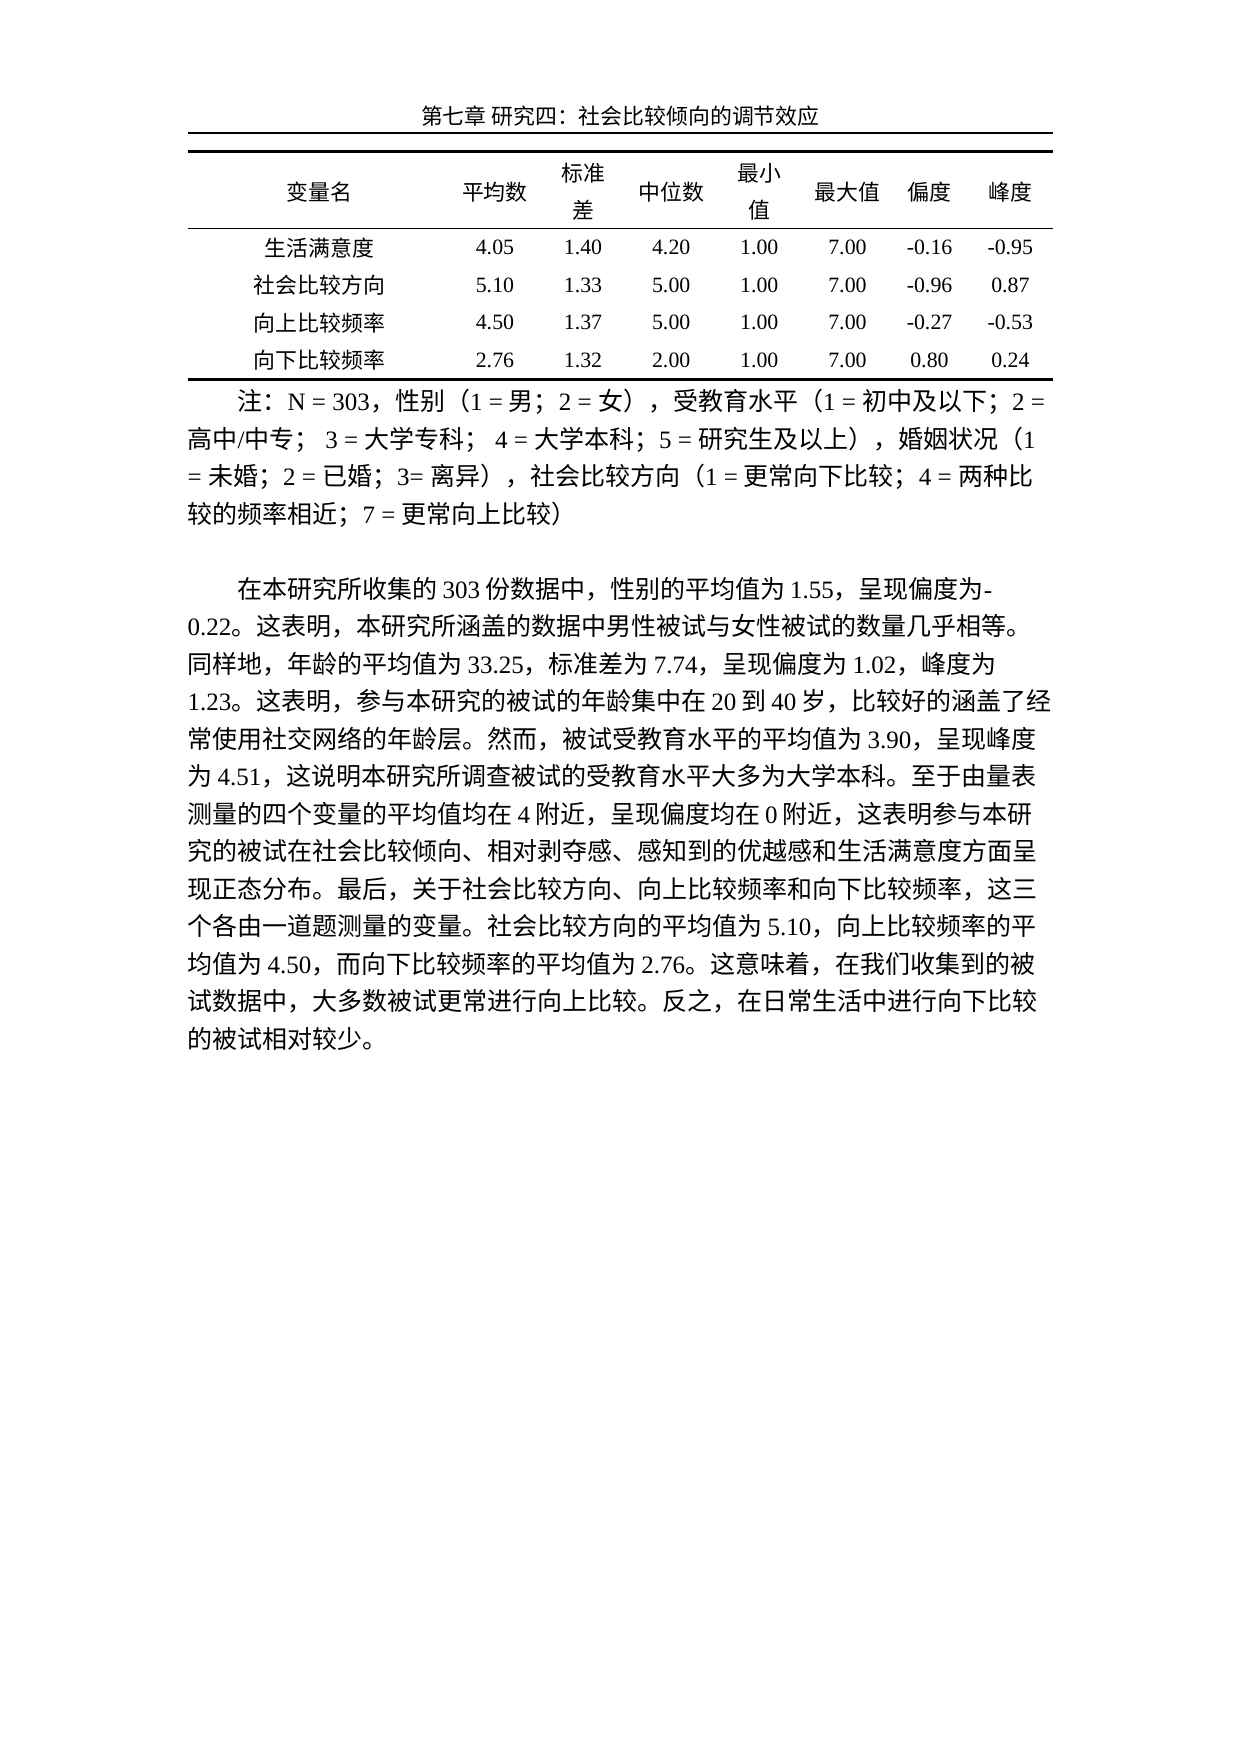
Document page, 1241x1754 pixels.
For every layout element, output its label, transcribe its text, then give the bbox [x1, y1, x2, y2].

table_cell -0.27 [891, 303, 967, 341]
table_cell -0.53 [968, 303, 1053, 341]
table_cell 生活满意度 [188, 229, 451, 266]
table_cell 0.80 [891, 341, 967, 378]
table_cell 1.32 [539, 341, 627, 378]
table_cell 1.37 [539, 303, 627, 341]
table_cell 1.40 [539, 229, 627, 266]
table_cell 4.50 [451, 303, 539, 341]
table_cell 5.00 [627, 266, 715, 303]
text 注：N = 303，性别（1 = 男；2 = 女），受教育水平（1 = 初中及以下；2 = 高中/中专； 3 = 大学专科； 4 = 大学本科；5 = 研究生及以上），婚姻状况（1 = 未婚；2 = 已婚；3= 离异），社会比较方向（1 = 更常向下比较；4 = 两种比较的频率相近；7 = 更常向上比较） [187, 381, 1053, 531]
table_cell 社会比较方向 [188, 266, 451, 303]
table_cell 1.00 [715, 341, 803, 378]
table_cell 7.00 [803, 229, 891, 266]
text 在本研究所收集的303份数据中，性别的平均值为1.55，呈现偏度为-0.22。这表明，本研究所涵盖的数据中男性被试与女性被试的数量几乎相等。同样地，年龄的平均值为33.25，标准差为7.74，呈现偏度为1.02，峰度为1.23。这表明，参与本研究的被试的年龄集中在20到40岁，比较好的涵盖了经常使用社交网络的年龄层。然而，被试受教育水平的平均值为3.90，呈现峰度为4.51，这说明本研究所调查被试的受教育水平大多为大学本科。至于由量表测量的四个变量的平均值均在4附近，呈现偏度均在0附近，这表明参与本研究的被试在社会比较倾向、相对剥夺感、感知到的优越感和生活满意度方面呈现正态分布。最后，关于社会比较方向、向上比较频率和向下比较频率，这三个各由一道题测量的变量。社会比较方向的平均值为5.10，向上比较频率的平均值为4.50，而向下比较频率的平均值为2.76。这意味着，在我们收集到的被试数据中，大多数被试更常进行向上比较。反之，在日常生活中进行向下比较的被试相对较少。 [187, 569, 1053, 1056]
table_header 平均数 [451, 153, 539, 228]
table_cell 7.00 [803, 303, 891, 341]
table_header 最小值 [715, 153, 803, 228]
table_cell 0.87 [968, 266, 1053, 303]
table_cell 7.00 [803, 341, 891, 378]
table_cell 1.00 [715, 303, 803, 341]
table_cell -0.96 [891, 266, 967, 303]
table_cell -0.16 [891, 229, 967, 266]
table_cell 1.33 [539, 266, 627, 303]
table_cell 0.24 [968, 341, 1053, 378]
table_cell 4.20 [627, 229, 715, 266]
table_cell 1.00 [715, 266, 803, 303]
table_header 最大值 [803, 153, 891, 228]
table_cell 2.76 [451, 341, 539, 378]
table_cell 7.00 [803, 266, 891, 303]
table_header 中位数 [627, 153, 715, 228]
table_header 偏度 [891, 153, 967, 228]
table_cell 向下比较频率 [188, 341, 451, 378]
table_header 峰度 [968, 153, 1053, 228]
table_cell 2.00 [627, 341, 715, 378]
table_cell 5.10 [451, 266, 539, 303]
table_cell 1.00 [715, 229, 803, 266]
table_cell -0.95 [968, 229, 1053, 266]
table_header 变量名 [188, 153, 451, 228]
table_header 标准差 [539, 153, 627, 228]
table_cell 4.05 [451, 229, 539, 266]
table_cell 向上比较频率 [188, 303, 451, 341]
table_cell 5.00 [627, 303, 715, 341]
